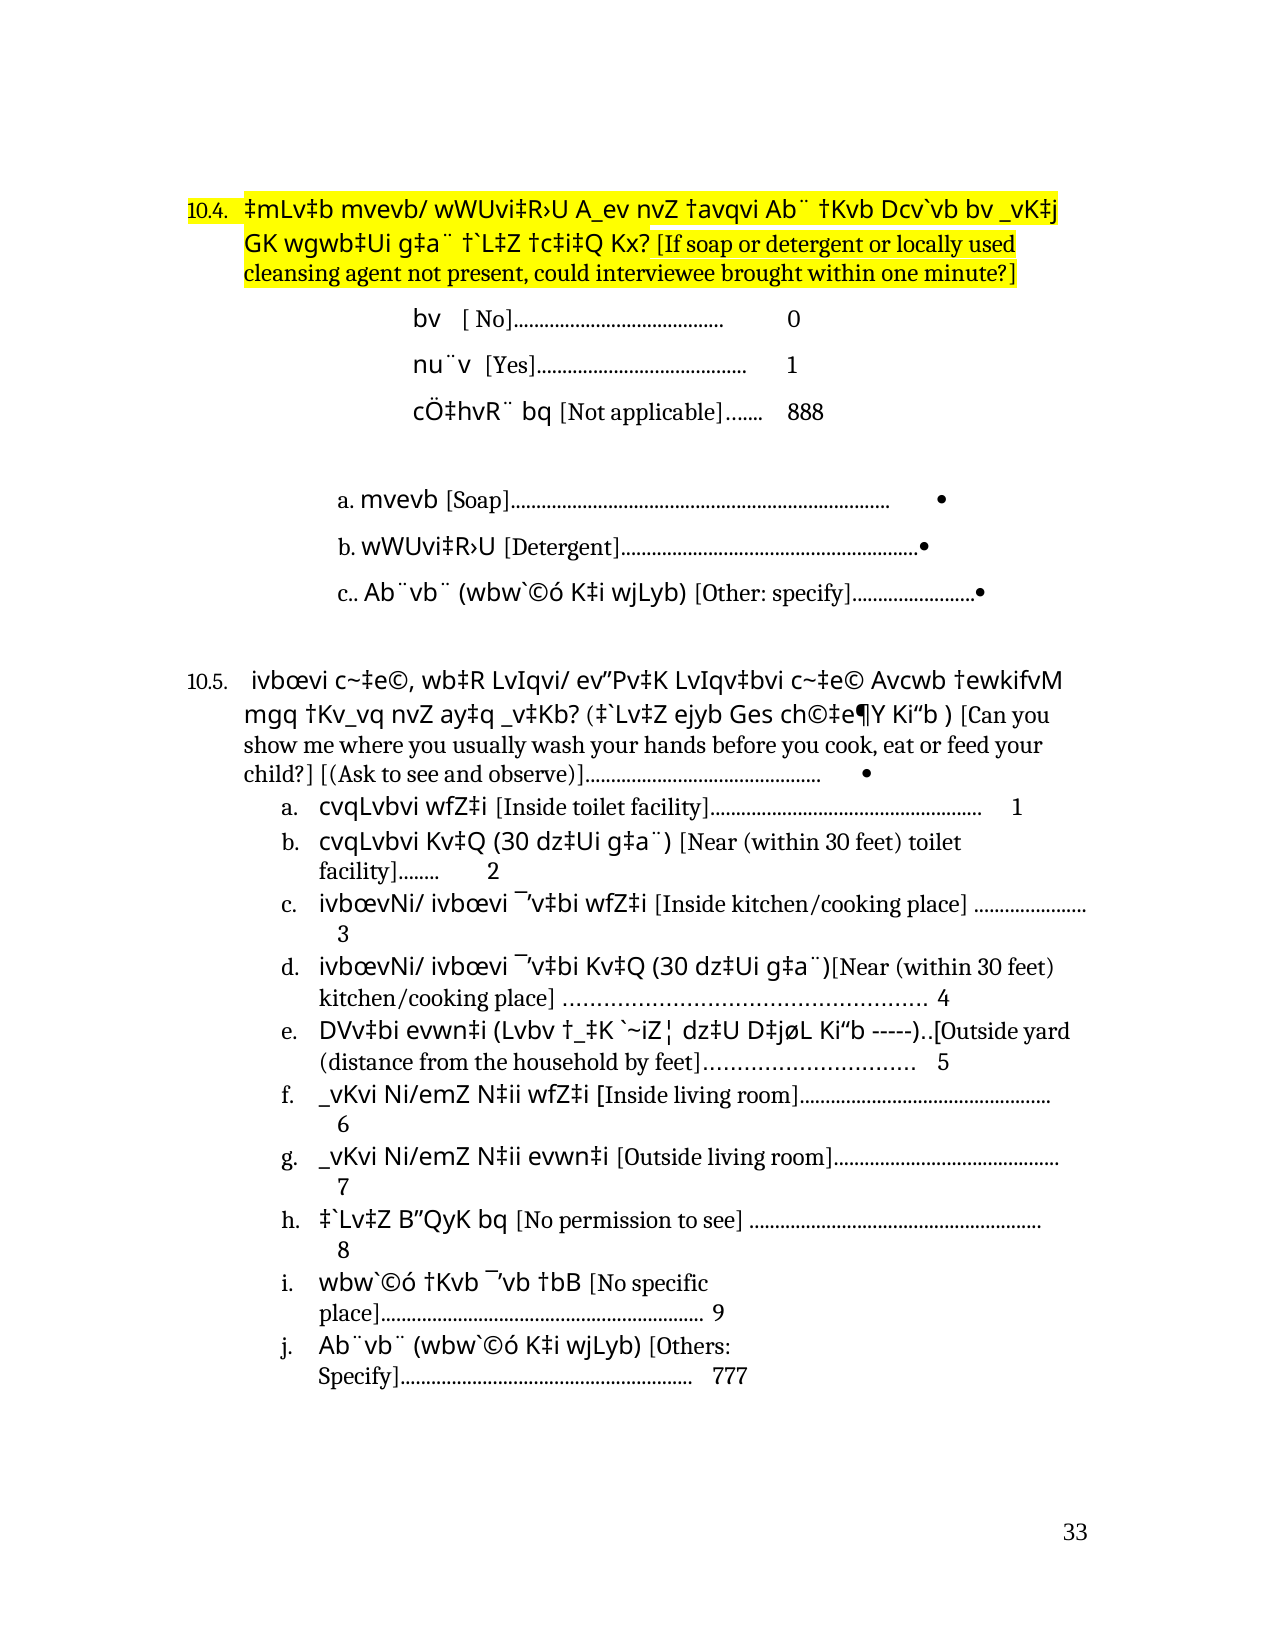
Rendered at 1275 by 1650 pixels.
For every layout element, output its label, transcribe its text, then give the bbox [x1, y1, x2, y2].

list wbw`©ó †Kvb ¯’vb †bB [No specific place]............................................................... 9 [281, 1265, 1087, 1327]
list cvqLvbvi wfZ‡i [Inside toilet facility]..................................................... 1 [281, 789, 1087, 823]
text b. wWUvi‡R›U [Detergent].......................................................... [262, 528, 1087, 562]
list _vKvi Ni/emZ N‡ii evwn‡i [Outside living room]............................................ 7 [281, 1139, 1087, 1202]
list Ab¨vb¨ (wbw`©ó K‡i wjLyb) [Others: Specify]......................................................... 777 [281, 1327, 1087, 1390]
list ivbœvi c~‡e©, wb‡R LvIqvi/ ev”Pv‡K LvIqv‡bvi c~‡e© Avcwb †ewkifvM mgq †Kv_vq nvZ ay‡q _v‡Kb? (‡`Lv‡Z ejyb Ges ch©‡e¶Y Ki“b ) [Can you show me where you usually wash your hands before you cook, eat or feed your child?] [(Ask to see and observe)].............................................. [187, 662, 1087, 789]
text a. mvevb [Soap].......................................................................... [262, 482, 1087, 516]
text nu¨v [Yes]......................................... 1 [187, 347, 1087, 381]
text bv [ No]......................................... 0 [187, 301, 1087, 335]
list ivbœvNi/ ivbœvi ¯’v‡bi wfZ‡i [Inside kitchen/cooking place] ...................... 3 [281, 886, 1087, 949]
list DVv‡bi evwn‡i (Lvbv †_‡K `~iZ¦ dz‡U D‡jøL Ki“b -----)..[Outside yard (distance from the household by feet]............................... 5 [281, 1012, 1087, 1076]
list ‡`Lv‡Z B”QyK bq [No permission to see] ......................................................... 8 [281, 1202, 1087, 1265]
list cvqLvbvi Kv‡Q (30 dz‡Ui g‡a¨) [Near (within 30 feet) toilet facility]........ 2 [281, 823, 1087, 886]
text c.. Ab¨vb¨ (wbw`©ó K‡i wjLyb) [Other: specify]........................ [262, 575, 1087, 609]
list _vKvi Ni/emZ N‡ii wfZ‡i [Inside living room]................................................. 6 [281, 1076, 1087, 1139]
text cÖ‡hvR¨ bq [Not applicable]….... 888 [187, 394, 1087, 428]
list ivbœvNi/ ivbœvi ¯’v‡bi Kv‡Q (30 dz‡Ui g‡a¨)[Near (within 30 feet) kitchen/cooking place] ..................................................... 4 [281, 949, 1087, 1012]
list ‡mLv‡b mvevb/ wWUvi‡R›U A_ev nvZ †avqvi Ab¨ †Kvb Dcv`vb bv _vK‡j GK wgwb‡Ui g‡a¨ †`L‡Z †c‡i‡Q Kx? [If soap or detergent or locally used cleansing agent not present, could interviewee brought within one minute?] [650, 191, 1087, 288]
